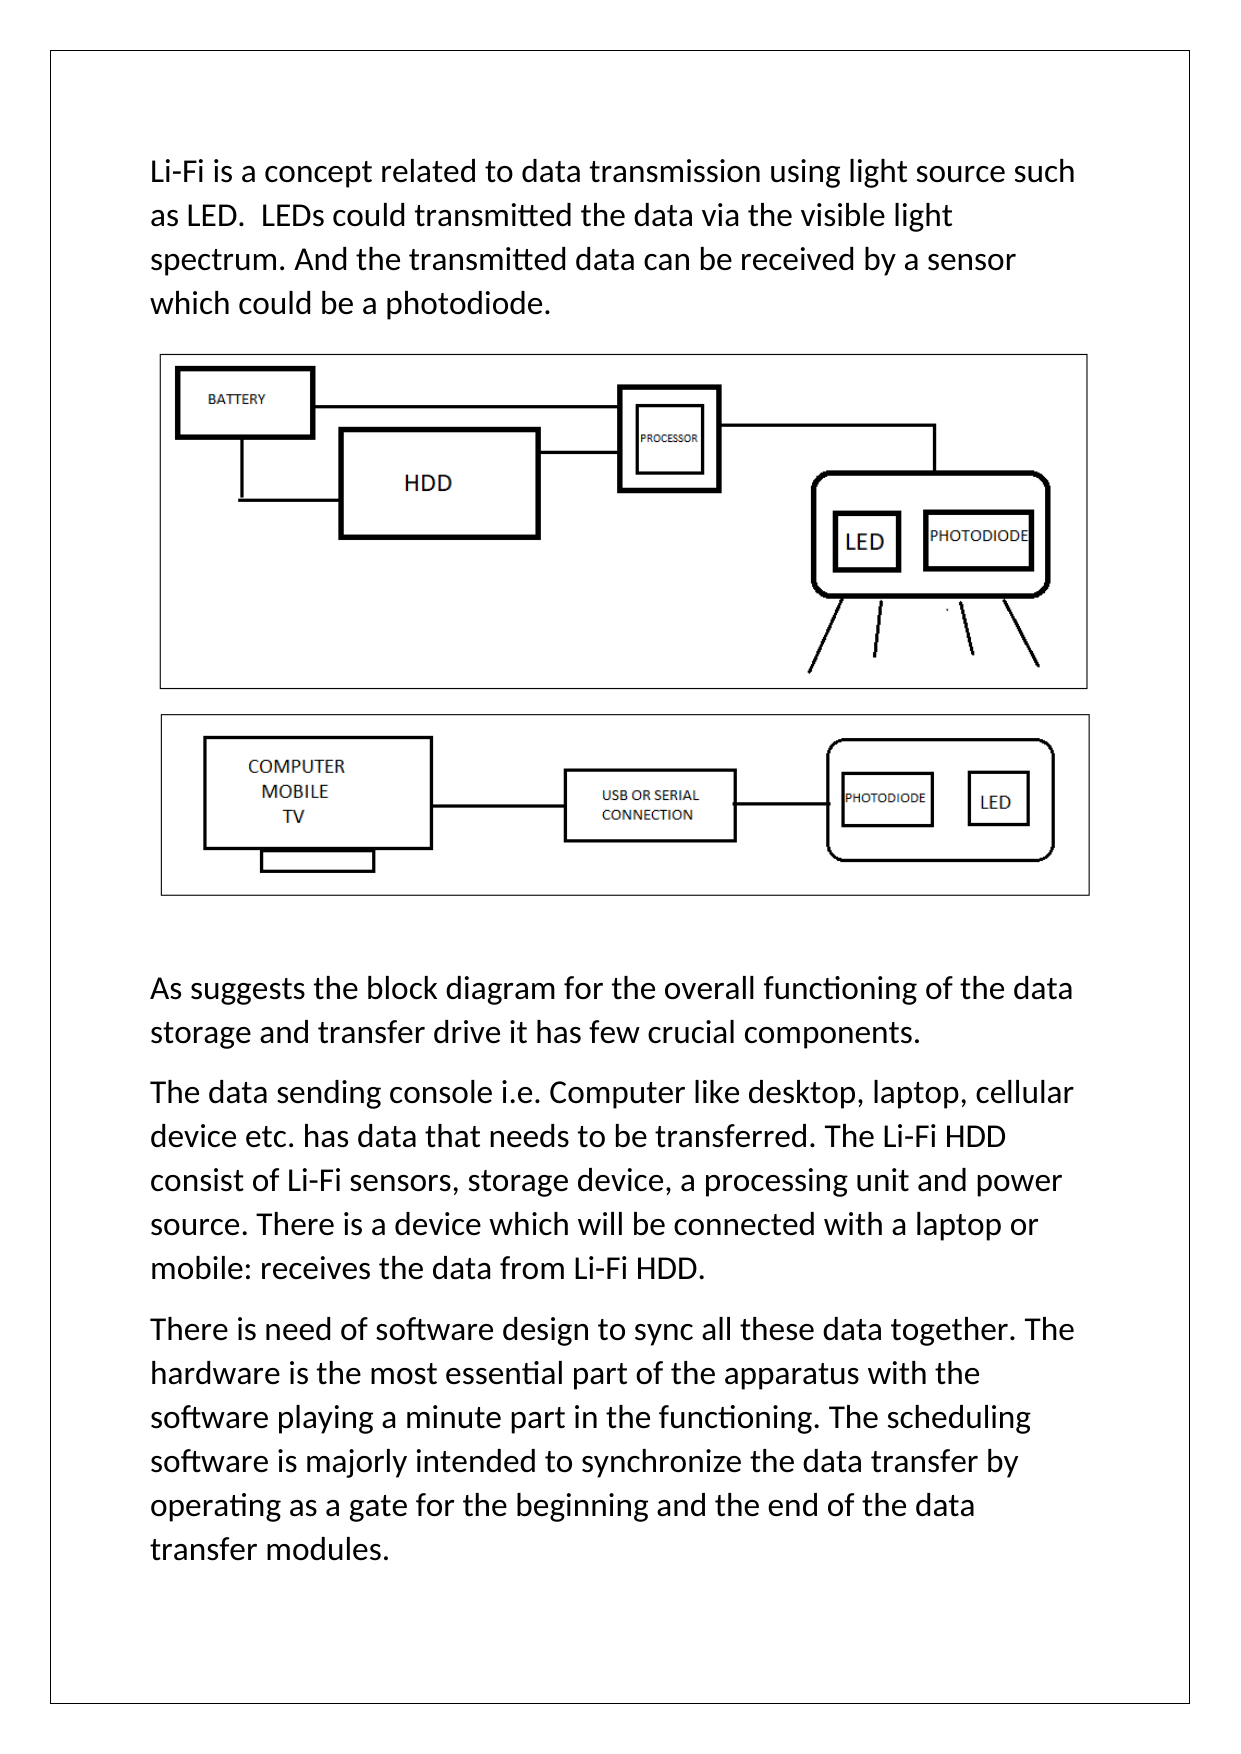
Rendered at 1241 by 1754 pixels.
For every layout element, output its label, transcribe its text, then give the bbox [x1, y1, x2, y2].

picture [150, 342, 1154, 947]
text Li-Fi is a concept related to data transmission using light source such as LED. LEDs could transmitted the data via the visible light spectrum. And the transmitted data can be received by a sensor which could be a photodiode. [150, 150, 1090, 323]
text There is need of software design to sync all these data together. The hardware is the most essential part of the apparatus with the software playing a minute part in the functioning. The scheduling software is majorly intended to synchronize the data transfer by operating as a gate for the beginning and the end of the data transfer modules. [150, 1308, 1090, 1568]
text The data sending console i.e. Computer like desktop, laptop, cellular device etc. has data that needs to be transferred. The Li-Fi HDD consist of Li-Fi sensors, storage device, a processing unit and power source. There is a device which will be connected with a laptop or mobile: receives the data from Li-Fi HDD. [150, 1071, 1090, 1288]
text As suggests the block diagram for the overall functioning of the data storage and transfer drive it has few crucial components. [150, 967, 1090, 1052]
